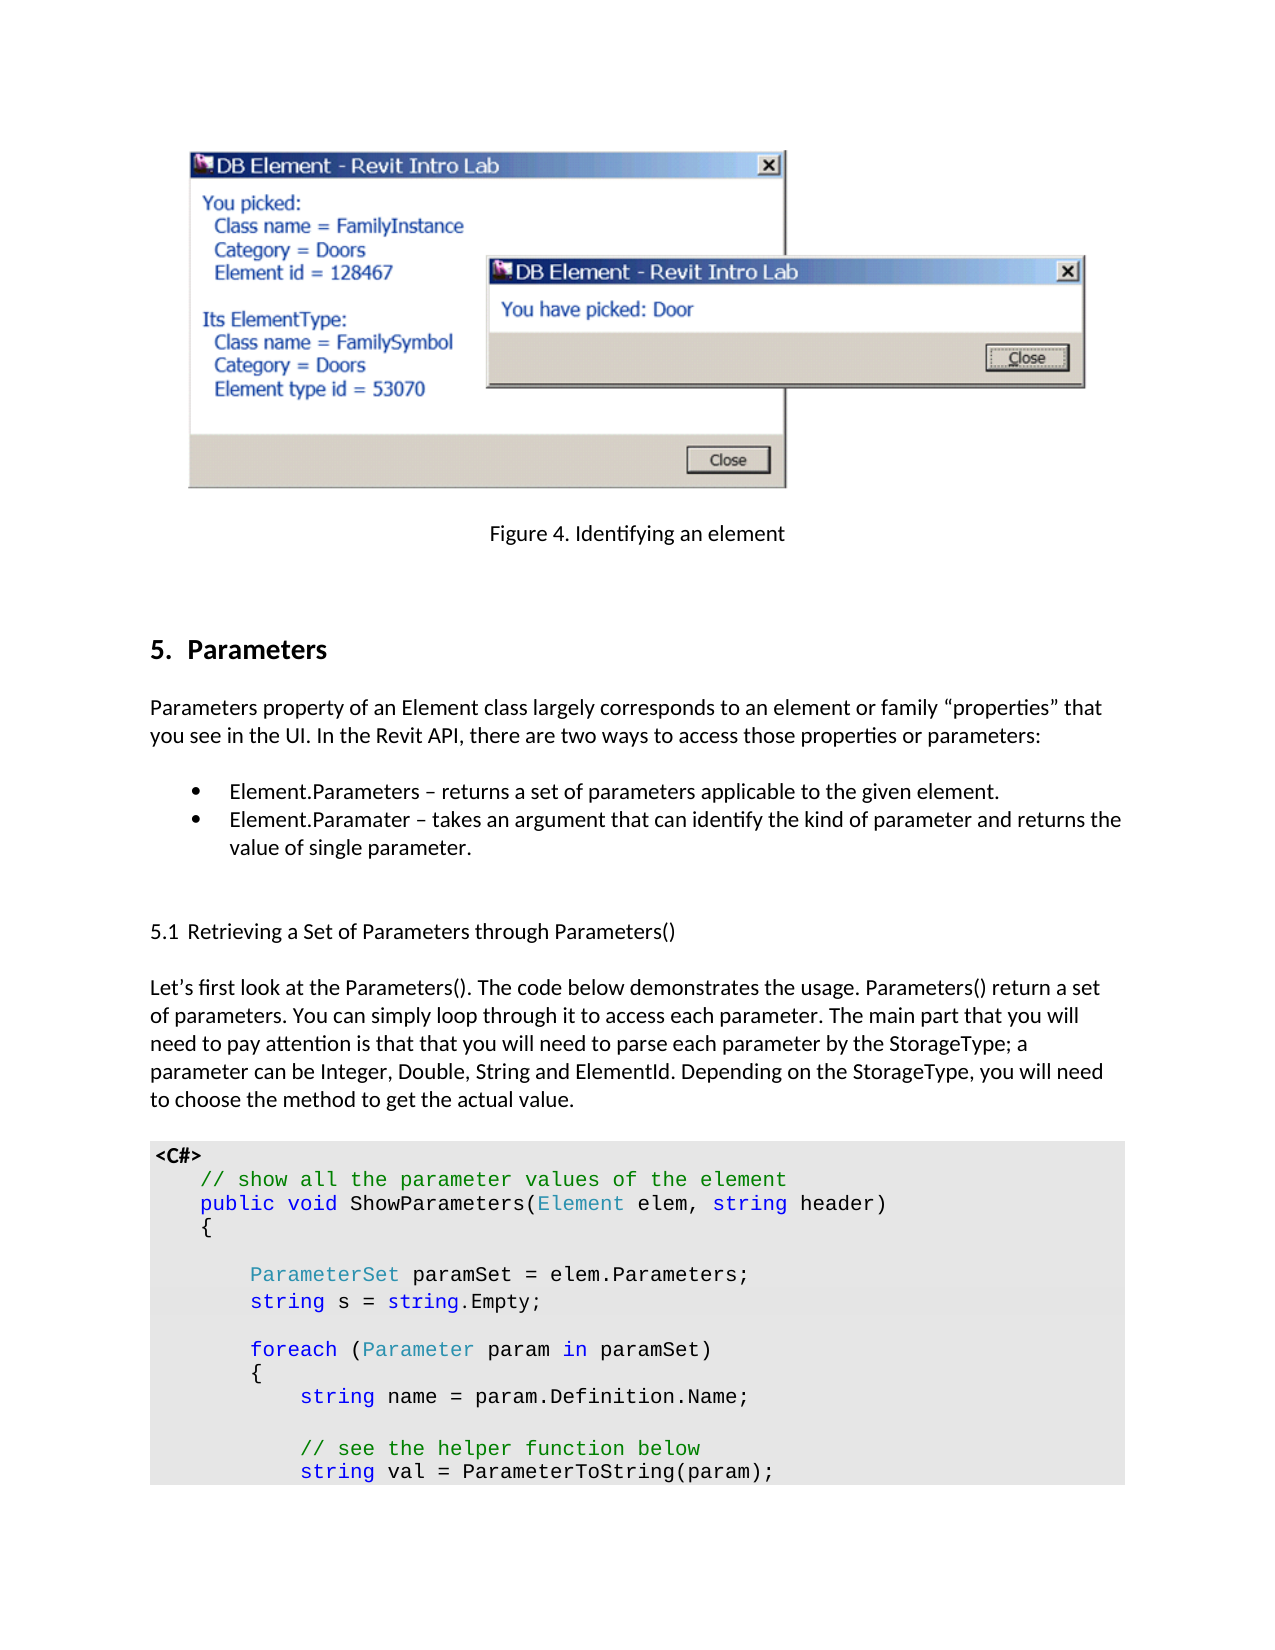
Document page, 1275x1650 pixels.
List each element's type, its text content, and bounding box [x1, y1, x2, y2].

text Parameters property of an Element class largely corresponds to an element or family “properties” that you see in the UI. In the Revit API, there are two ways to access those properties or parameters: [150, 693, 1125, 777]
list Element.Paramater – takes an argument that can identify the kind of parameter and returns the value of single parameter. [192, 805, 1125, 861]
list Element.Parameters – returns a set of parameters applicable to the given element. [192, 777, 1125, 805]
text // see the helper function below [150, 1437, 1125, 1461]
text string val = ParameterToString(param); [150, 1461, 1125, 1485]
text ParameterSet paramSet = elem.Parameters; [150, 1264, 1125, 1287]
text public void ShowParameters(Element elem, string header) [150, 1193, 1125, 1217]
text Let’s first look at the Parameters(). The code below demonstrates the usage. Parameters() return a set of parameters. You can simply loop through it to access each parameter. The main part that you will need to pay attention is that that you will need to parse each parameter by the StorageType; a parameter can be Integer, Double, String and ElementId. Depending on the StorageType, you will need to choose the method to get the actual value. [150, 973, 1125, 1113]
list Retrieving a Set of Parameters through Parameters() [150, 917, 1125, 945]
text { [150, 1362, 1125, 1386]
text // show all the parameter values of the element [150, 1169, 1125, 1193]
text string name = param.Definition.Name; [150, 1386, 1125, 1409]
text Figure 4. Identifying an element [150, 519, 1125, 547]
list Parameters [150, 631, 1125, 667]
text foreach (Parameter param in paramSet) [150, 1338, 1125, 1362]
text <C#> [150, 1141, 1125, 1169]
picture [187, 150, 1088, 491]
text { [150, 1217, 1125, 1240]
text string s = string.Empty; [150, 1287, 1125, 1315]
